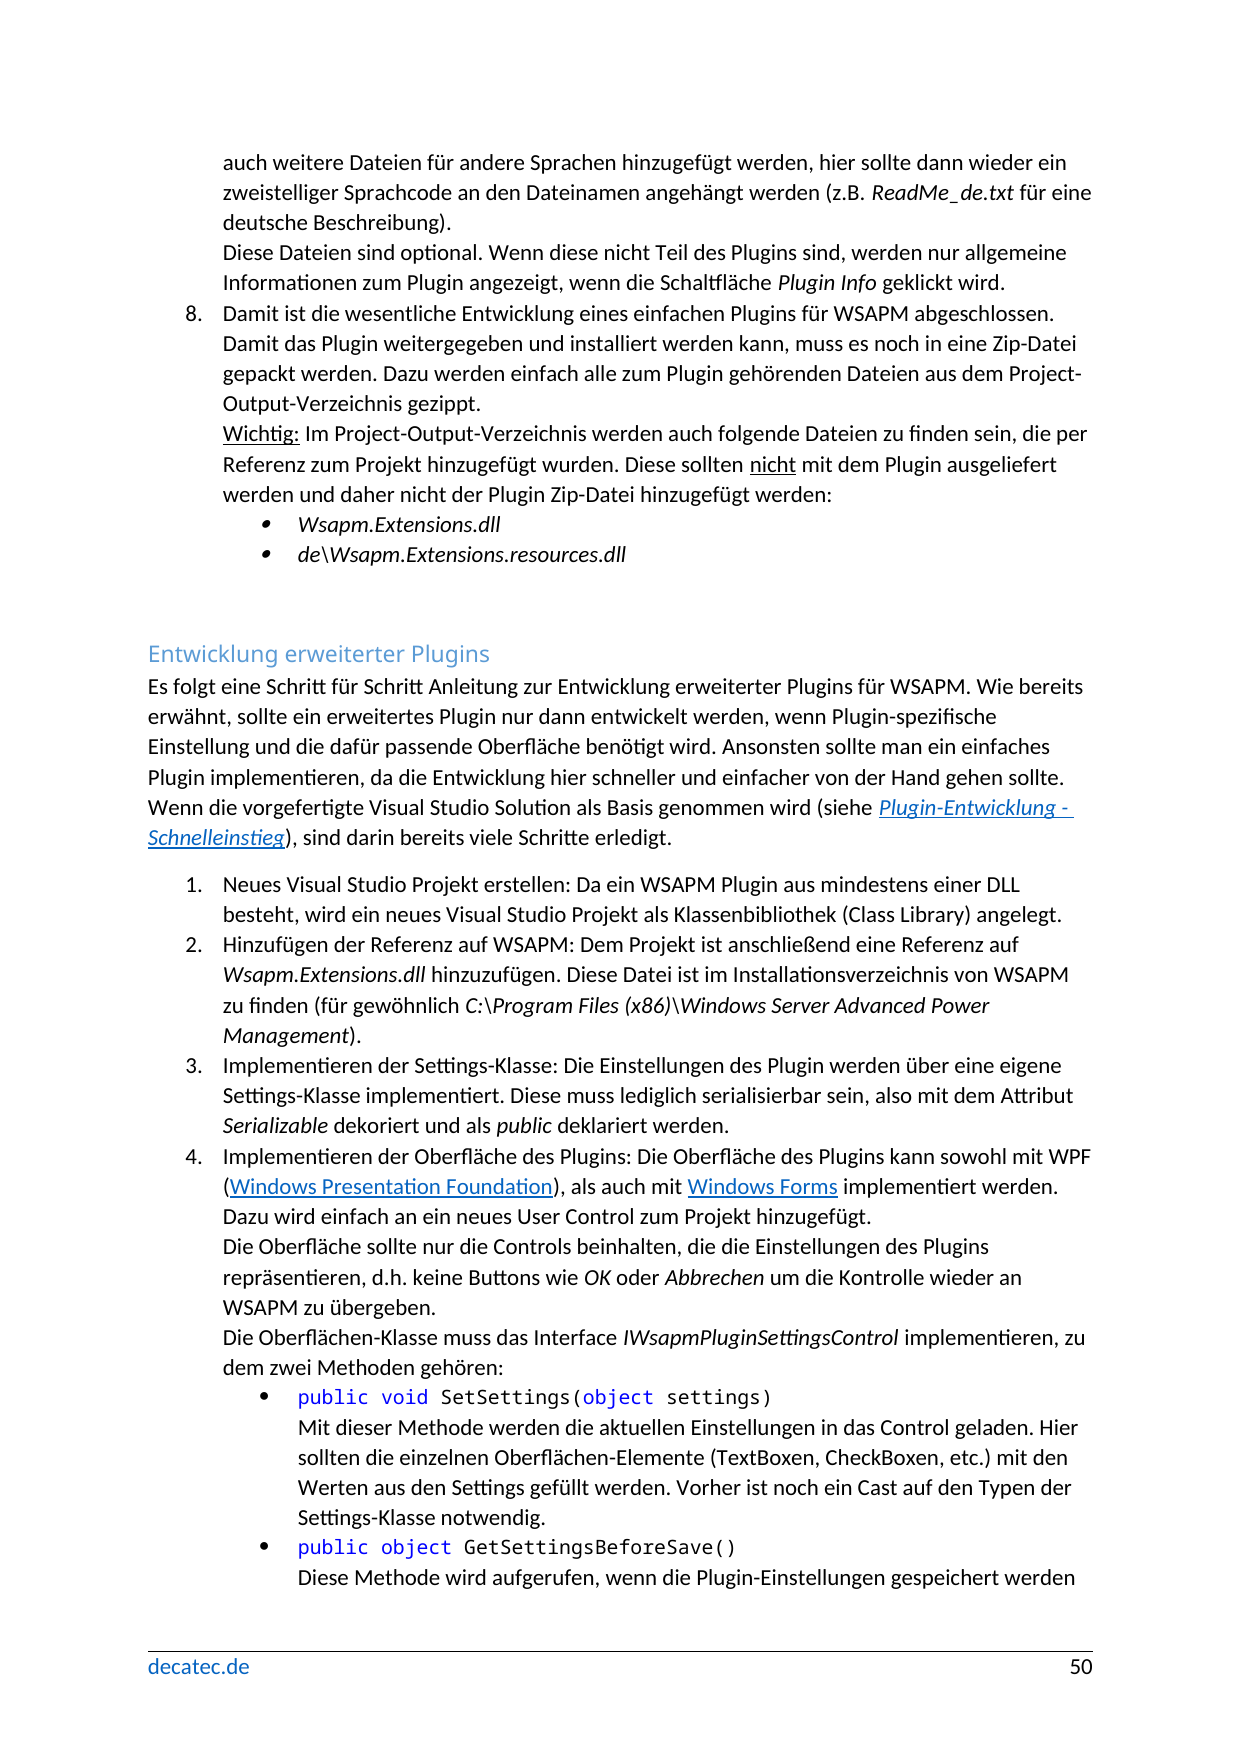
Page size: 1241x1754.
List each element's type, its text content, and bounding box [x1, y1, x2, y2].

list de\Wsapm.Extensions.resources.dll [260, 540, 1093, 568]
subtitle Entwicklung erweiterter Plugins [148, 638, 1093, 669]
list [185, 148, 1093, 296]
text Es folgt eine Schritt für Schritt Anleitung zur Entwicklung erweiterter Plugins für WSAPM. Wie bereits erwähnt, sollte ein erweitertes Plugin nur dann entwickelt werden, wenn Plugin-spezifische Einstellung und die dafür passende Oberfläche benötigt wird. Ansonsten sollte man ein einfaches Plugin implementieren, da die Entwicklung hier schneller und einfacher von der Hand gehen sollte. Wenn die vorgefertigte Visual Studio Solution als Basis genommen wird (siehe Plugin-Entwicklung - Schnelleinstieg), sind darin bereits viele Schritte erledigt. [148, 672, 1093, 851]
list Neues Visual Studio Projekt erstellen: Da ein WSAPM Plugin aus mindestens einer DLL besteht, wird ein neues Visual Studio Projekt als Klassenbibliothek (Class Library) angelegt. [185, 870, 1093, 928]
list public void SetSettings(object settings) Mit dieser Methode werden die aktuellen Einstellungen in das Control geladen. Hier sollten die einzelnen Oberflächen-Elemente (TextBoxen, CheckBoxen, etc.) mit den Werten aus den Settings gefüllt werden. Vorher ist noch ein Cast auf den Typen der Settings-Klasse notwendig. [260, 1383, 1093, 1531]
list Wsapm.Extensions.dll [260, 510, 1093, 538]
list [260, 1533, 1093, 1591]
list Implementieren der Settings-Klasse: Die Einstellungen des Plugin werden über eine eigene Settings-Klasse implementiert. Diese muss lediglich serialisierbar sein, also mit dem Attribut Serializable dekoriert und als public deklariert werden. [185, 1051, 1093, 1139]
list Implementieren der Oberfläche des Plugins: Die Oberfläche des Plugins kann sowohl mit WPF (Windows Presentation Foundation), als auch mit Windows Forms implementiert werden. Dazu wird einfach an ein neues User Control zum Projekt hinzugefügt. Die Oberfläche sollte nur die Controls beinhalten, die die Einstellungen des Plugins repräsentieren, d.h. keine Buttons wie OK oder Abbrechen um die Kontrolle wieder an WSAPM zu übergeben. Die Oberflächen-Klasse muss das Interface IWsapmPluginSettingsControl implementieren, zu dem zwei Methoden gehören: [185, 1142, 1093, 1381]
list Hinzufügen der Referenz auf WSAPM: Dem Projekt ist anschließend eine Referenz auf Wsapm.Extensions.dll hinzuzufügen. Diese Datei ist im Installationsverzeichnis von WSAPM zu finden (für gewöhnlich C:\Program Files (x86)\Windows Server Advanced Power Management). [185, 930, 1093, 1049]
list Damit ist die wesentliche Entwicklung eines einfachen Plugins für WSAPM abgeschlossen. Damit das Plugin weitergegeben und installiert werden kann, muss es noch in eine Zip-Datei gepackt werden. Dazu werden einfach alle zum Plugin gehörenden Dateien aus dem Project-Output-Verzeichnis gezippt. Wichtig: Im Project-Output-Verzeichnis werden auch folgende Dateien zu finden sein, die per Referenz zum Projekt hinzugefügt wurden. Diese sollten nicht mit dem Plugin ausgeliefert werden und daher nicht der Plugin Zip-Datei hinzugefügt werden: [185, 299, 1093, 508]
